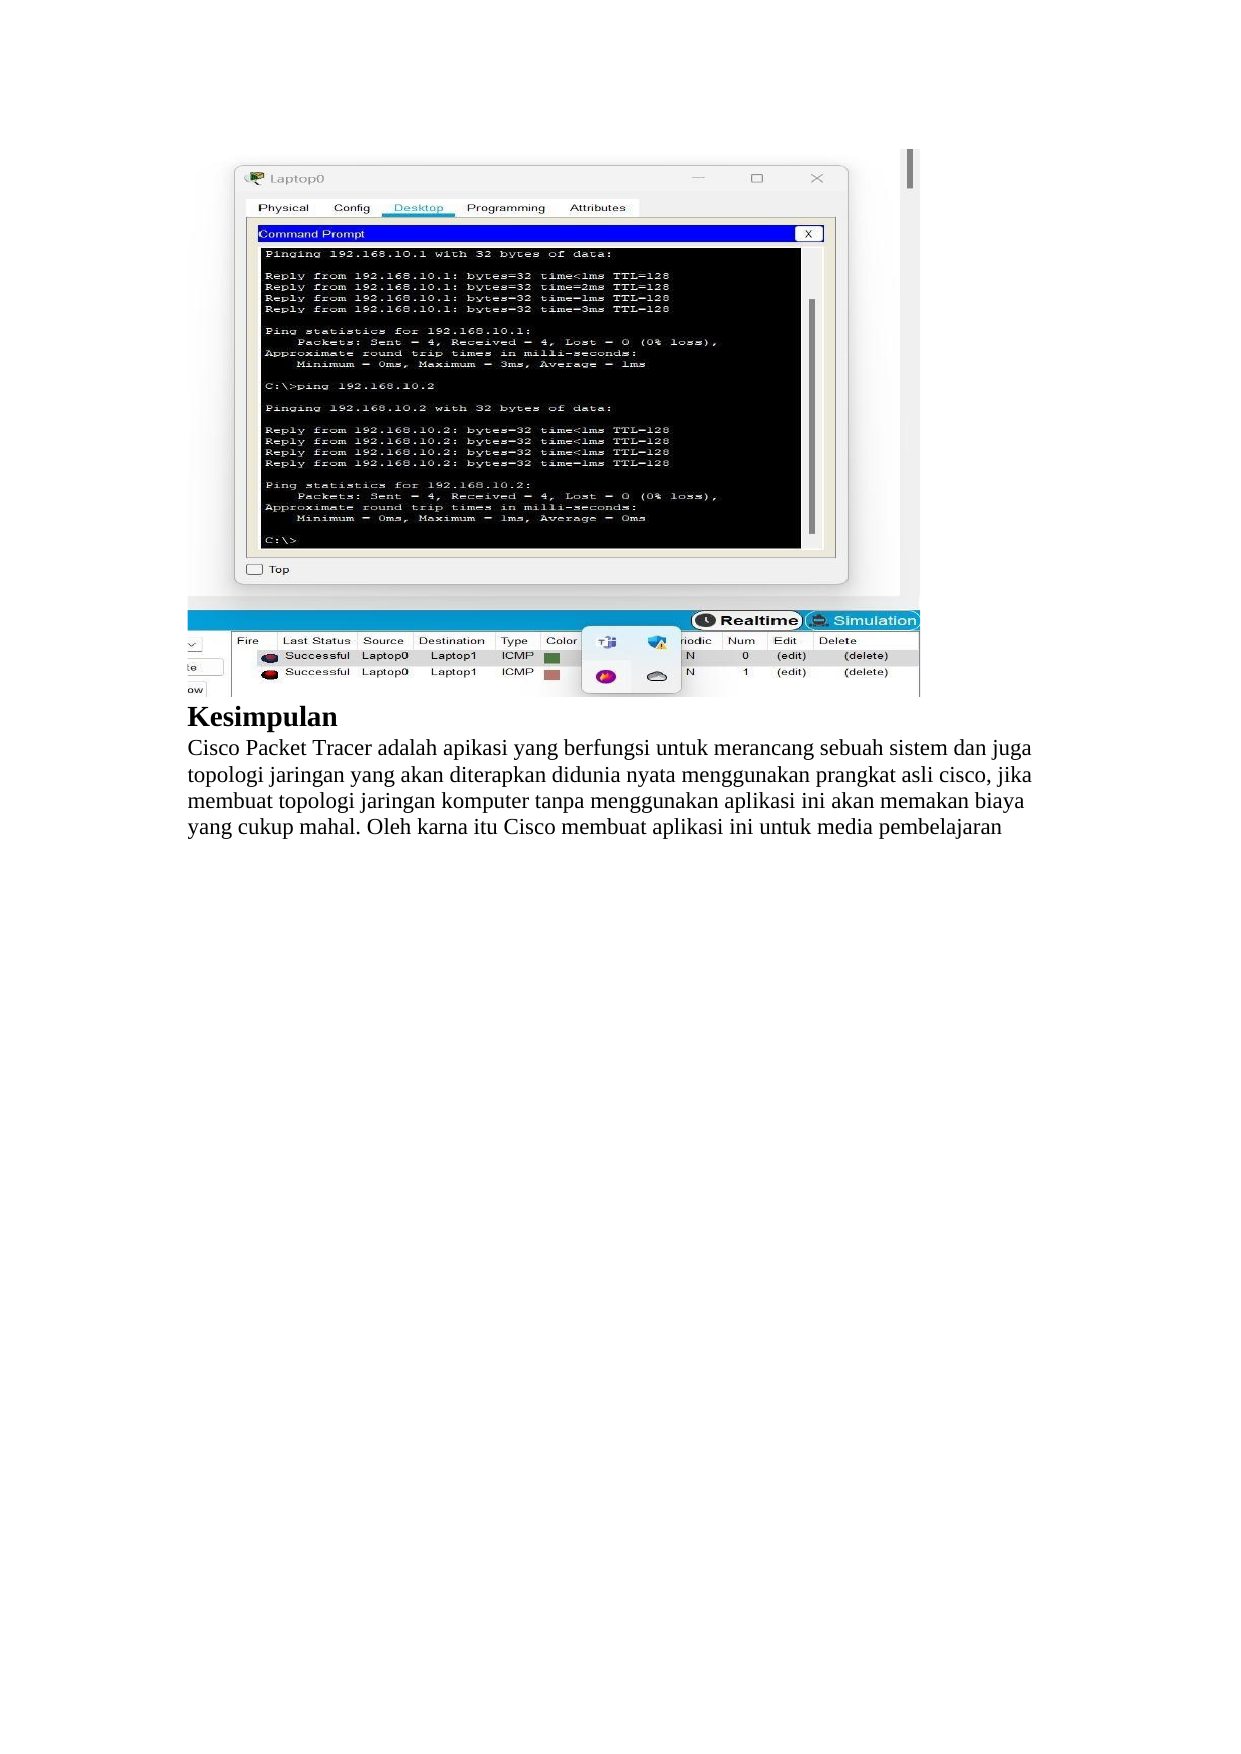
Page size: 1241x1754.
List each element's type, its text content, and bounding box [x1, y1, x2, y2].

subtitle Kesimpulan [187, 699, 1058, 732]
picture [187, 149, 921, 697]
text Cisco Packet Tracer adalah apikasi yang berfungsi untuk merancang sebuah sistem dan juga topologi jaringan yang akan diterapkan didunia nyata menggunakan prangkat asli cisco, jika membuat topologi jaringan komputer tanpa menggunakan aplikasi ini akan memakan biaya yang cukup mahal. Oleh karna itu Cisco membuat aplikasi ini untuk media pembelajaran [187, 735, 1058, 839]
